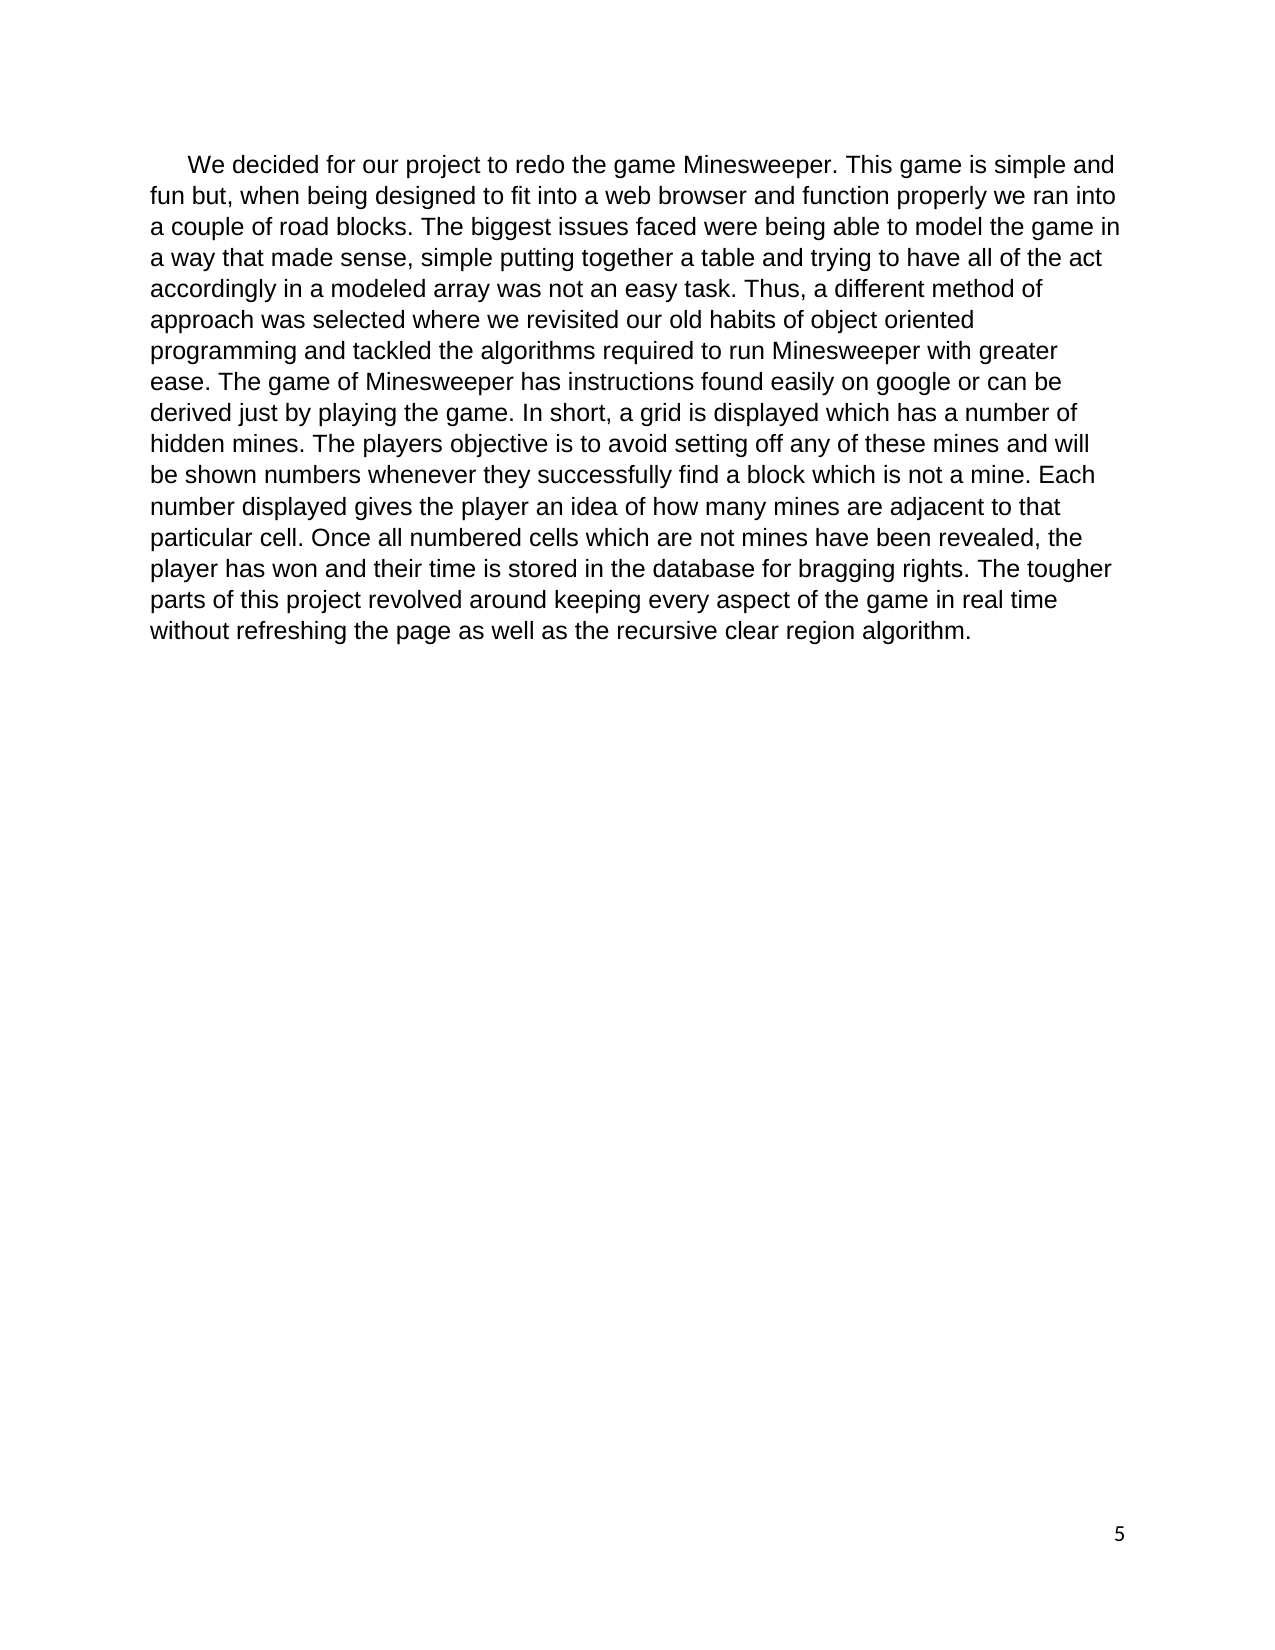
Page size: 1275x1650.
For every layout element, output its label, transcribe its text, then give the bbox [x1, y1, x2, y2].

text We decided for our project to redo the game Minesweeper. This game is simple and fun but, when being designed to fit into a web browser and function properly we ran into a couple of road blocks. The biggest issues faced were being able to model the game in a way that made sense, simple putting together a table and trying to have all of the act accordingly in a modeled array was not an easy task. Thus, a different method of approach was selected where we revisited our old habits of object oriented programming and tackled the algorithms required to run Minesweeper with greater ease. The game of Minesweeper has instructions found easily on google or can be derived just by playing the game. In short, a grid is displayed which has a number of hidden mines. The players objective is to avoid setting off any of these mines and will be shown numbers whenever they successfully find a block which is not a mine. Each number displayed gives the player an idea of how many mines are adjacent to that particular cell. Once all numbered cells which are not mines have been revealed, the player has won and their time is stored in the database for bragging rights. The tougher parts of this project revolved around keeping every aspect of the game in real time without refreshing the page as well as the recursive clear region algorithm. [150, 150, 1125, 644]
